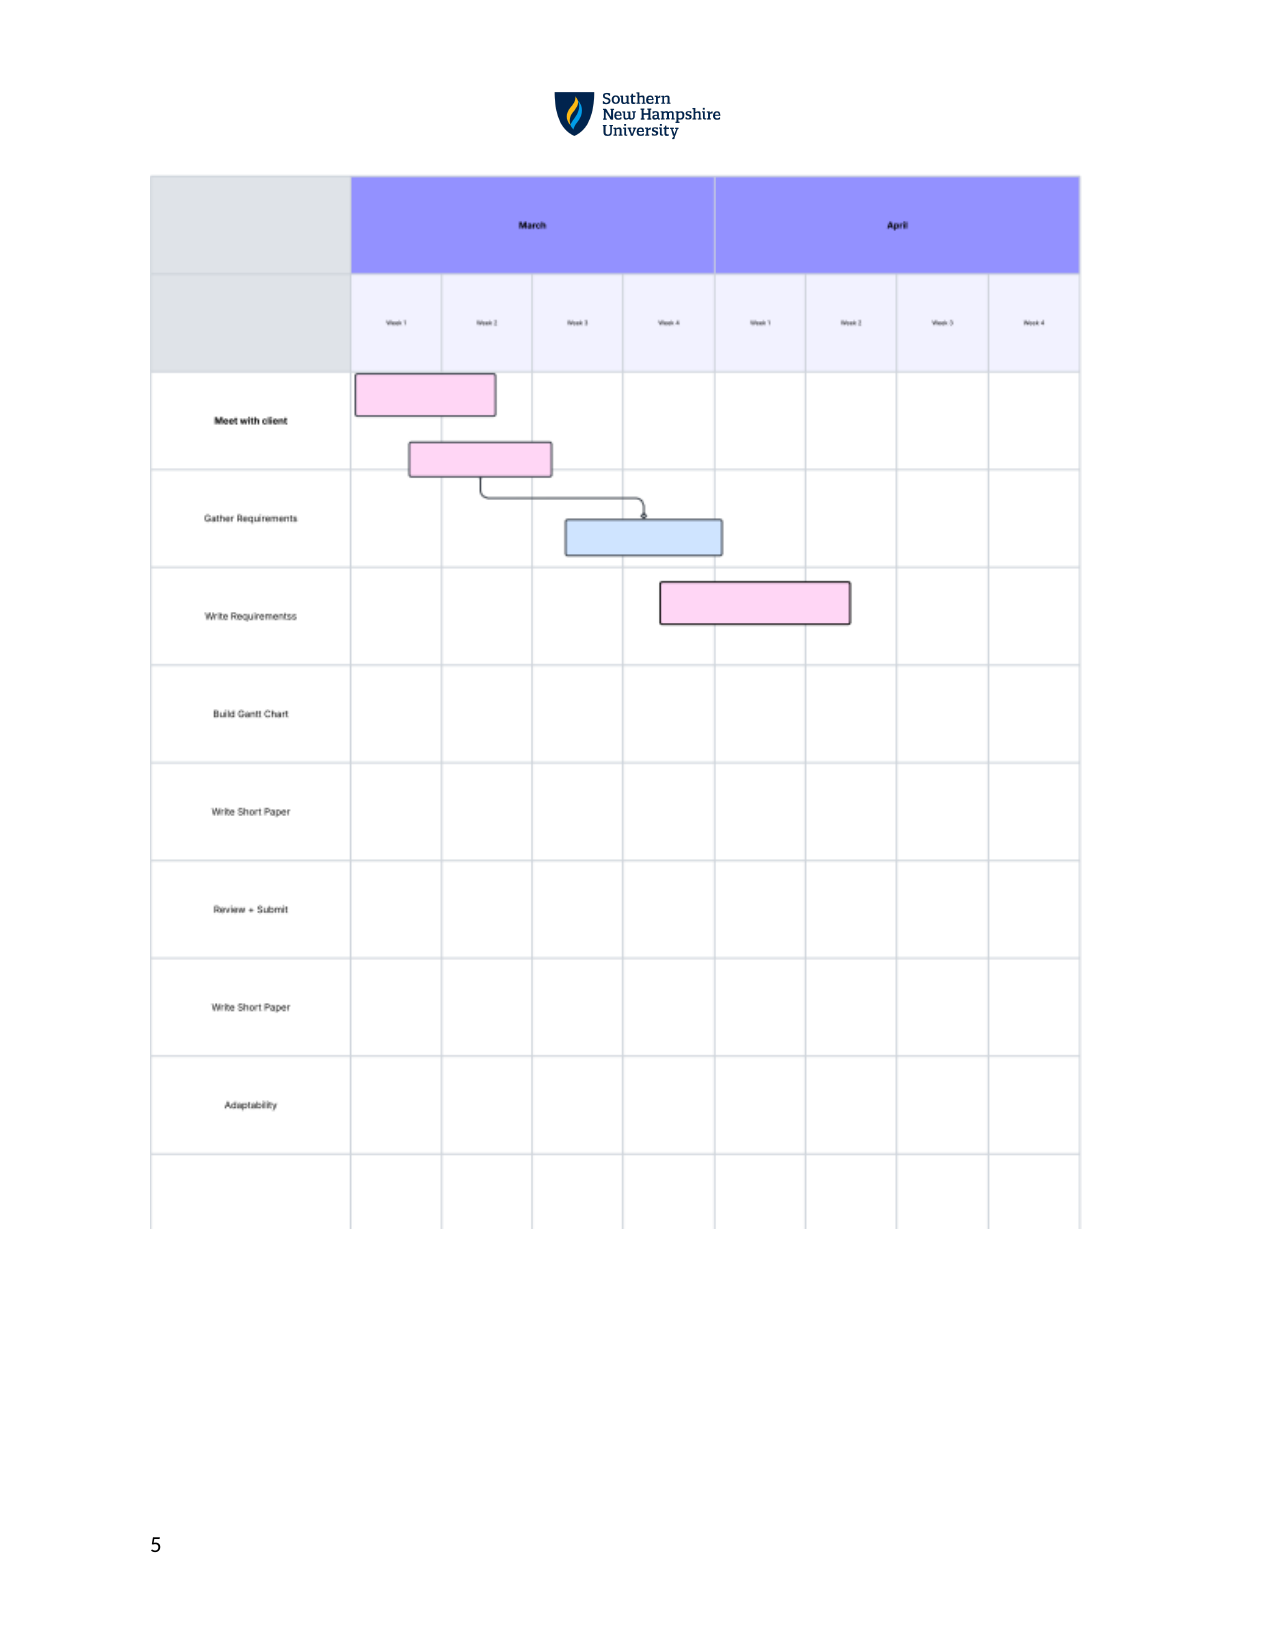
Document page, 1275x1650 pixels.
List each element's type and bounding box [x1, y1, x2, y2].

picture [150, 173, 1085, 1229]
picture [546, 75, 729, 154]
